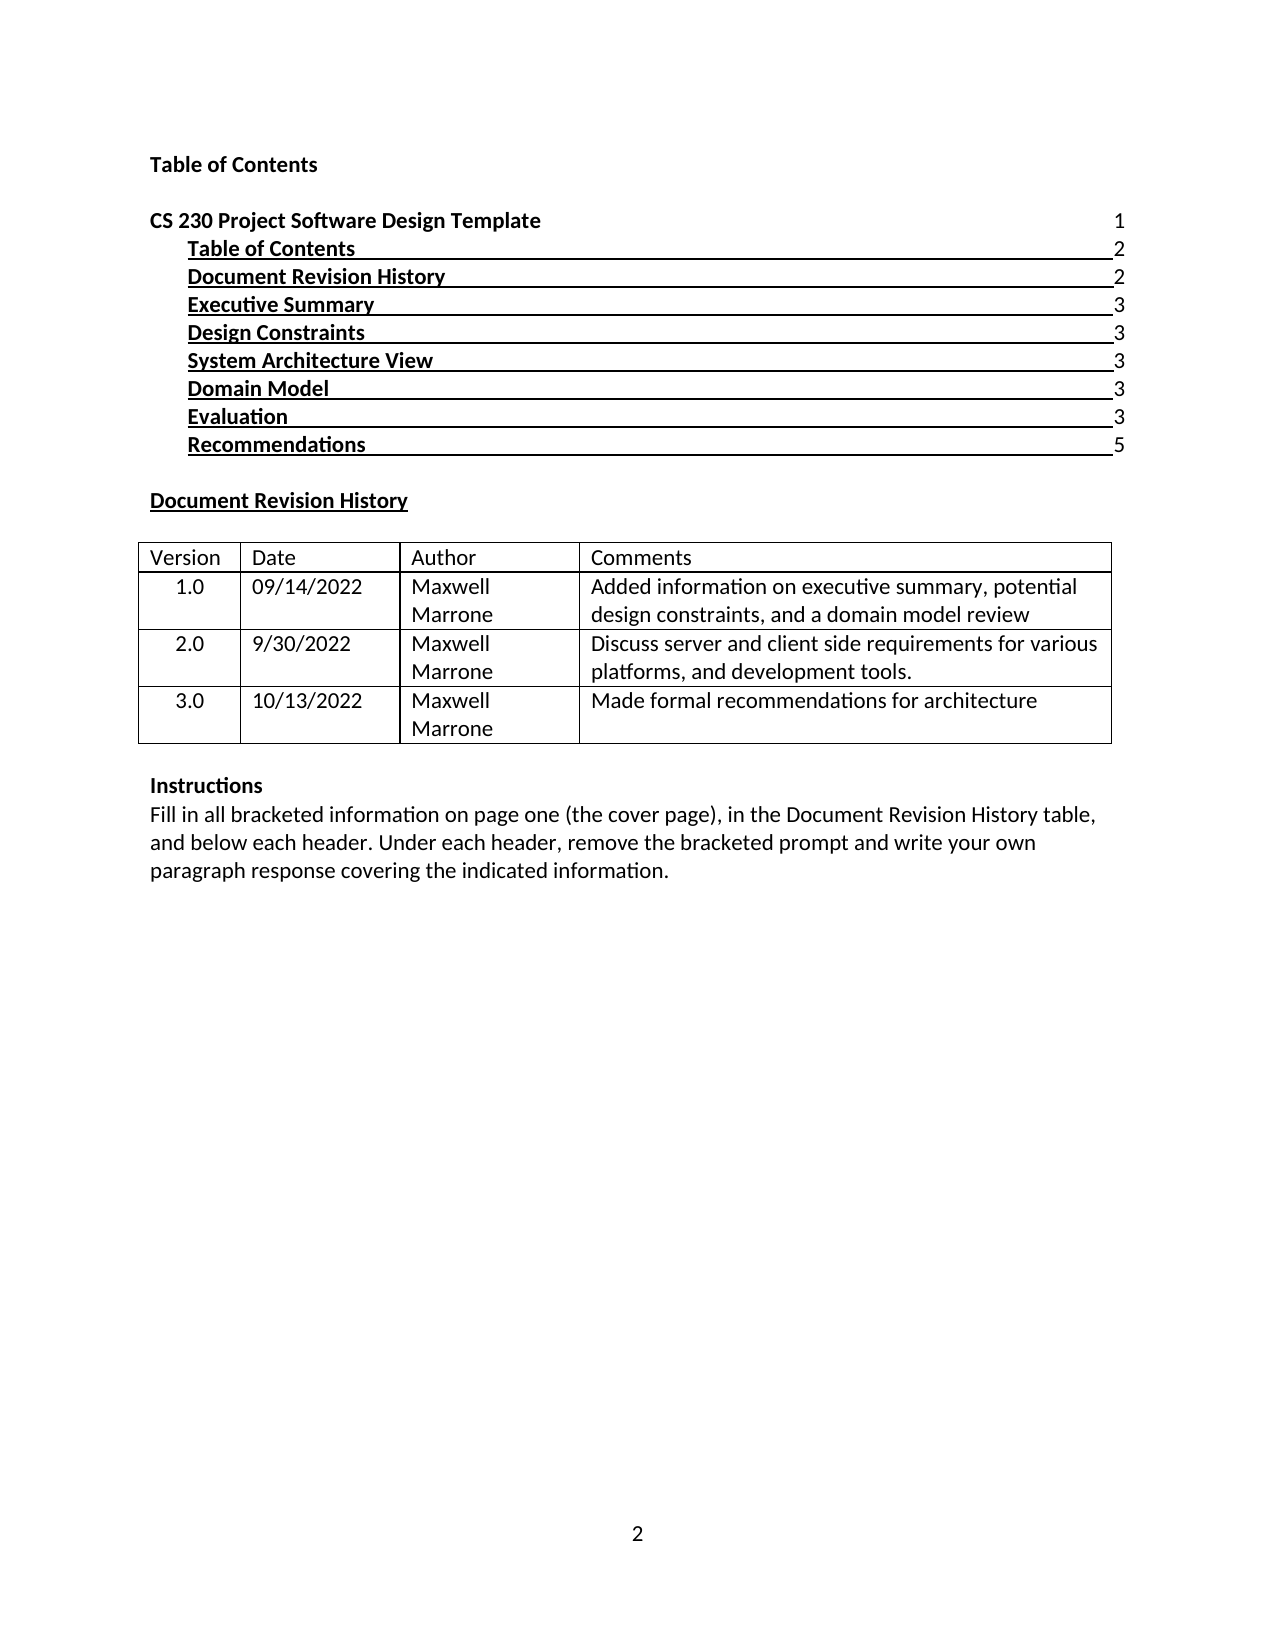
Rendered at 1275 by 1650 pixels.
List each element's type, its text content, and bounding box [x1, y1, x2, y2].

text Fill in all bracketed information on page one (the cover page), in the Document Revision History table, and below each header. Under each header, remove the bracketed prompt and write your own paragraph response covering the indicated information. [150, 800, 1125, 884]
table_cell 9/30/2022 [241, 630, 399, 686]
subtitle Document Revision History [150, 486, 1125, 514]
table_cell 3.0 [139, 687, 240, 743]
table_header Comments [580, 543, 1111, 571]
subtitle Table of Contents [150, 150, 1125, 178]
table_header Author [401, 543, 579, 571]
table_header Date [241, 543, 399, 571]
table_cell Discuss server and client side requirements for various platforms, and development tools. [580, 630, 1111, 686]
table_cell Maxwell Marrone [401, 687, 579, 743]
table_cell 1.0 [139, 573, 240, 628]
table_header Version [139, 543, 240, 571]
table_cell Maxwell Marrone [401, 573, 579, 628]
text Instructions [150, 772, 1125, 800]
table_cell 2.0 [139, 630, 240, 686]
table_cell Made formal recommendations for architecture [580, 687, 1111, 743]
table_cell Maxwell Marrone [401, 630, 579, 686]
table_cell 10/13/2022 [241, 687, 399, 743]
table_cell Added information on executive summary, potential design constraints, and a domain model review [580, 573, 1111, 628]
table_cell 09/14/2022 [241, 573, 399, 628]
